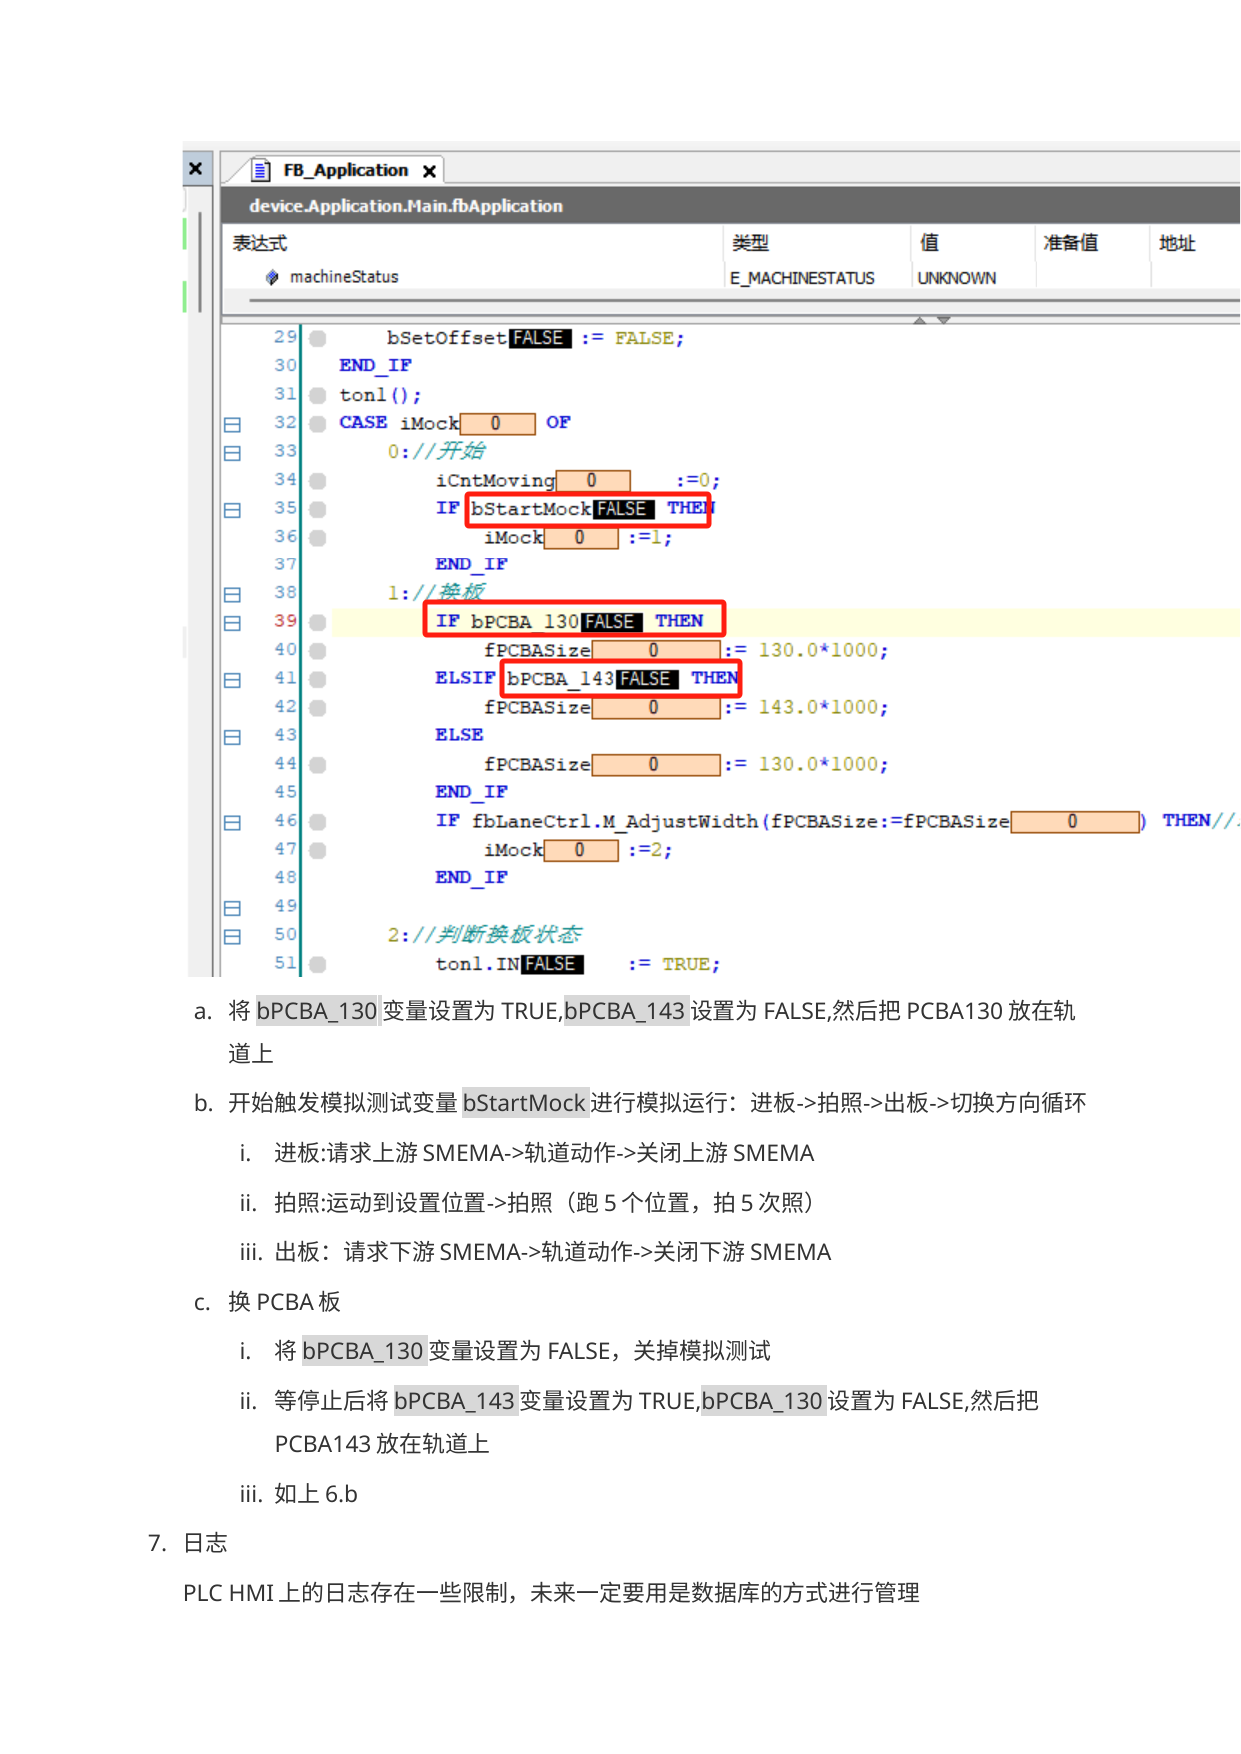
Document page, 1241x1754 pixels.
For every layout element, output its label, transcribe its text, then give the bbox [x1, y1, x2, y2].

list 将bPCBA_130变量设置为TRUE,bPCBA_143设置为FALSE,然后把PCBA130放在轨道上 [193, 993, 1093, 1069]
list 进板:请求上游SMEMA->轨道动作->关闭上游SMEMA [239, 1135, 1093, 1168]
list 等停止后将bPCBA_143变量设置为TRUE,bPCBA_130设置为FALSE,然后把PCBA143放在轨道上 [239, 1383, 1093, 1459]
list 开始触发模拟测试变量bStartMock进行模拟运行：进板->拍照->出板->切换方向循环 [193, 1085, 1093, 1118]
list 换PCBA板 [193, 1283, 1093, 1317]
list 拍照:运动到设置位置->拍照（跑5个位置，拍5次照） [239, 1184, 1093, 1218]
list 日志 [148, 1525, 1093, 1558]
list 如上6.b [239, 1476, 1093, 1509]
picture [182, 141, 1241, 977]
text PLC HMI上的日志存在一些限制，未来一定要用是数据库的方式进行管理 [183, 1575, 1093, 1608]
list 出板：请求下游SMEMA->轨道动作->关闭下游SMEMA [239, 1234, 1093, 1267]
list 将bPCBA_130变量设置为FALSE，关掉模拟测试 [239, 1333, 1093, 1366]
